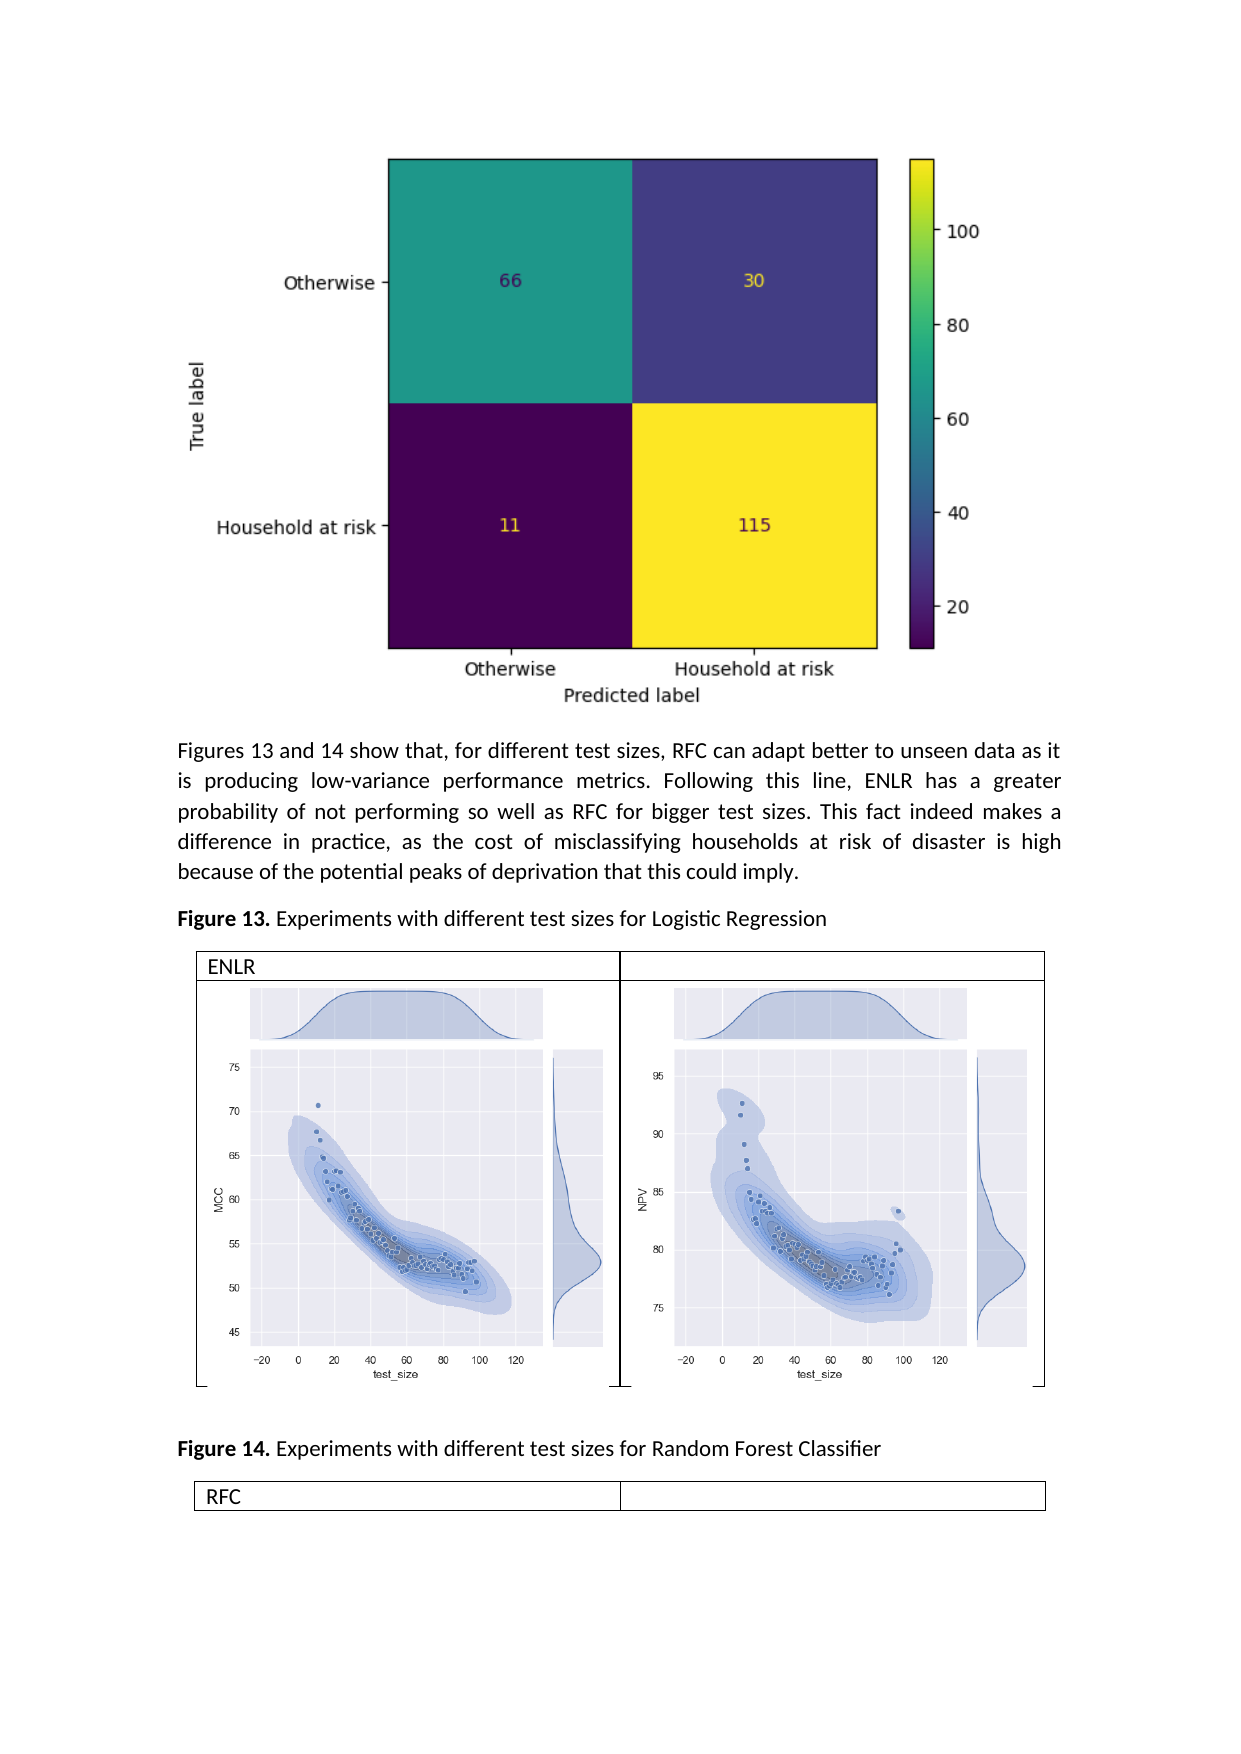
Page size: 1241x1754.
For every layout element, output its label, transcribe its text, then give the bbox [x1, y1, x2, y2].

picture [207, 981, 609, 1387]
table_header [621, 952, 1044, 980]
text Figure 14. Experiments with different test sizes for Random Forest Classifier [177, 1434, 1063, 1462]
text Figure 13. Experiments with different test sizes for Logistic Regression [177, 904, 1063, 932]
table_cell [197, 981, 207, 1386]
text Figures 13 and 14 show that, for different test sizes, RFC can adapt better to unseen data as it is producing low-variance performance metrics. Following this line, ENLR has a greater probability of not performing so well as RFC for bigger test sizes. This fact indeed makes a difference in practice, as the cost of misclassifying households at risk of disaster is high because of the potential peaks of deprivation that this could imply. [177, 736, 1063, 885]
table_header ENLR [197, 952, 619, 980]
table_cell [621, 981, 631, 1386]
table_cell [1033, 981, 1044, 1386]
picture [177, 147, 994, 718]
table_header [621, 1482, 1045, 1510]
table_cell [609, 981, 619, 1386]
table_header RFC [195, 1482, 620, 1510]
picture [631, 981, 1033, 1387]
